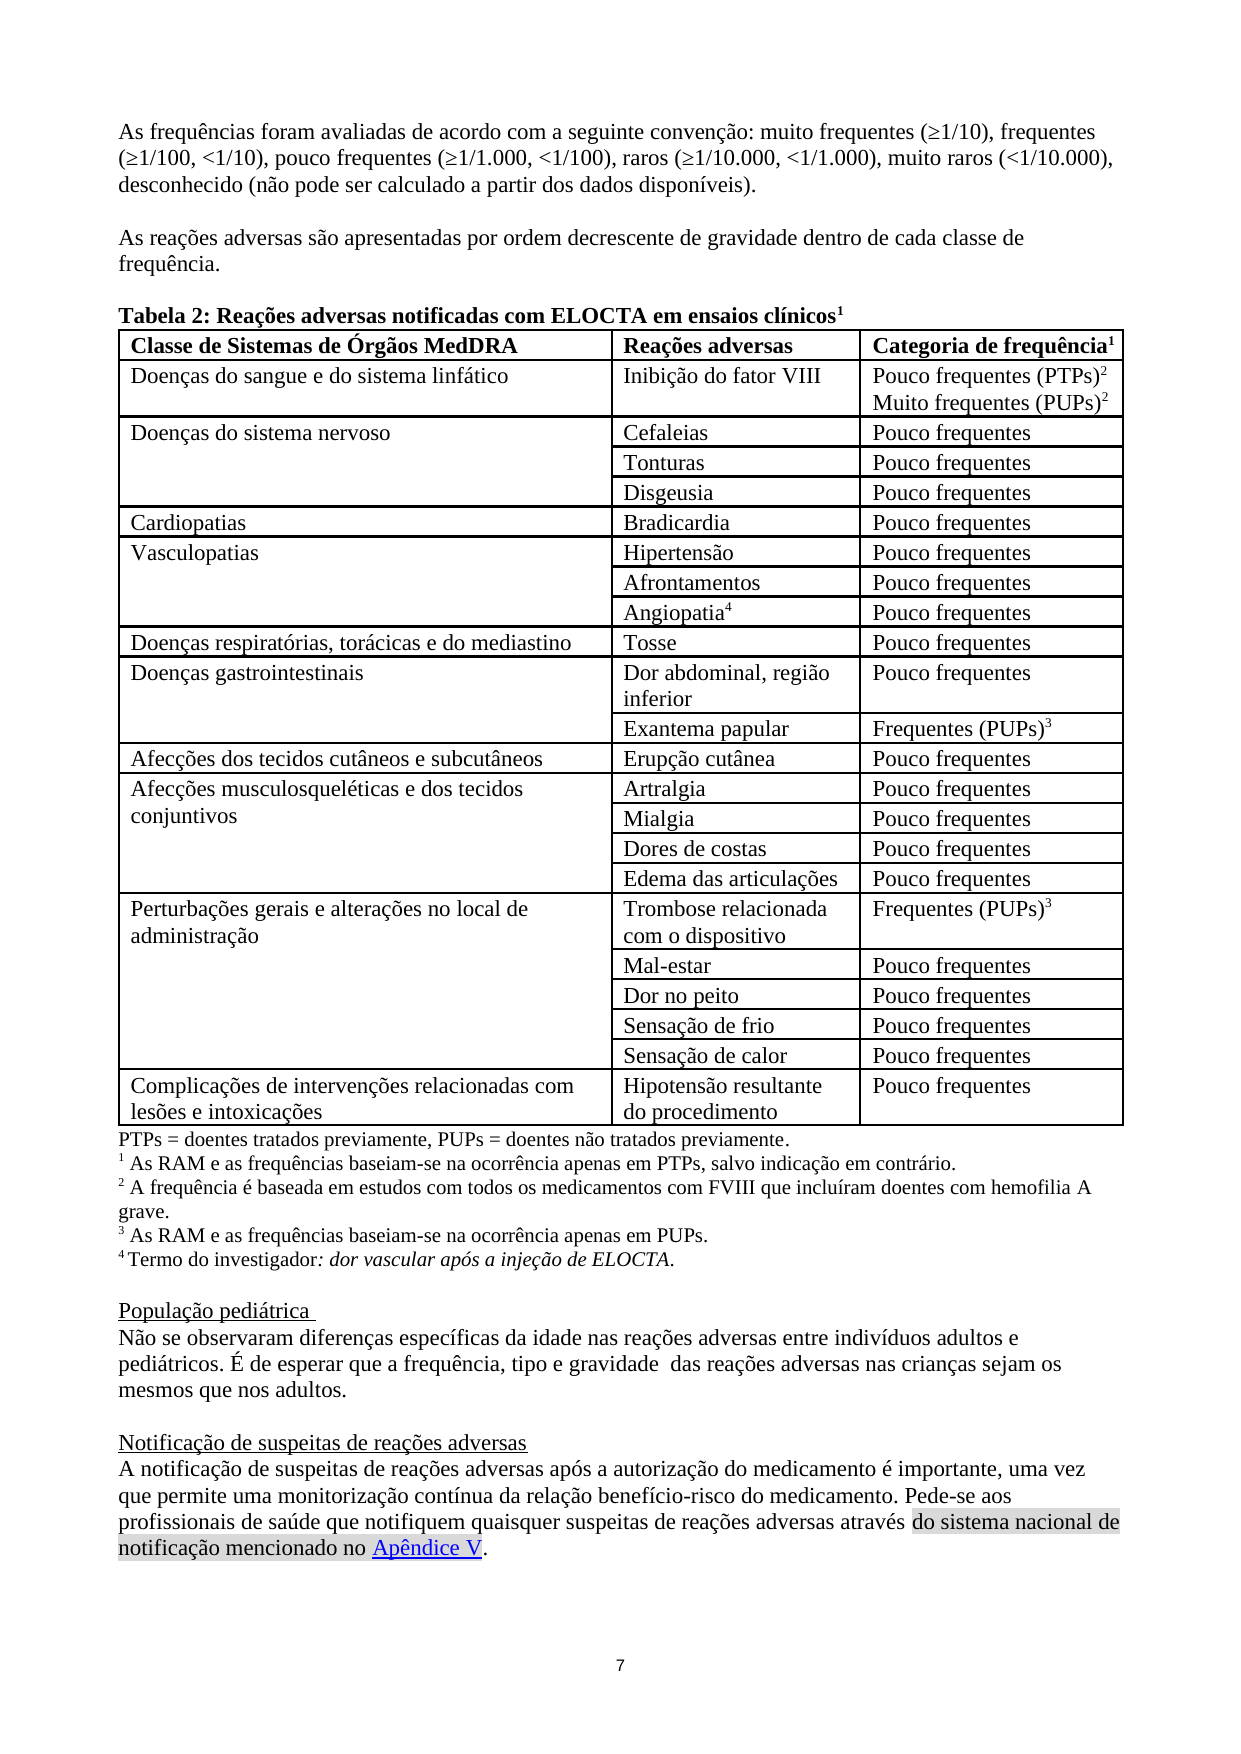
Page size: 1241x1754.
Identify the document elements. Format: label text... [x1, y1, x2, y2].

text 4 Termo do investigador: dor vascular após a injeção de ELOCTA. [118, 1247, 1122, 1271]
table_cell Perturbações gerais e alterações no local de administração [120, 894, 611, 1068]
table_cell Pouco frequentes [861, 744, 1122, 772]
table_cell Tonturas [613, 448, 859, 475]
table_cell Mialgia [613, 804, 859, 832]
text 2 A frequência é baseada em estudos com todos os medicamentos com FVIII que incluíram doentes com hemofilia A grave. [118, 1174, 1122, 1223]
table_cell Doenças gastrointestinais [120, 658, 611, 742]
table_cell Sensação de frio [613, 1010, 859, 1038]
text A notificação de suspeitas de reações adversas após a autorização do medicamento é importante, uma vez que permite uma monitorização contínua da relação benefício-risco do medicamento. Pede-se aos profissionais de saúde que notifiquem quaisquer suspeitas de reações adversas através do sistema nacional de notificação mencionado no Apêndice V. [118, 1455, 1122, 1561]
table_header Categoria de frequência1 [861, 331, 1122, 359]
table_cell Exantema papular [613, 714, 859, 742]
text Não se observaram diferenças específicas da idade nas reações adversas entre indivíduos adultos e pediátricos. É de esperar que a frequência, tipo e gravidade das reações adversas nas crianças sejam os mesmos que nos adultos. [118, 1323, 1122, 1403]
table_cell Pouco frequentes [861, 598, 1122, 625]
table_cell Pouco frequentes [861, 568, 1122, 595]
table_cell Pouco frequentes [861, 538, 1122, 565]
table_cell Artralgia [613, 774, 859, 802]
table_cell Frequentes (PUPs)3 [861, 894, 1122, 948]
table_cell Frequentes (PUPs)3 [861, 714, 1122, 742]
table_cell Dor no peito [613, 980, 859, 1008]
table_header Classe de Sistemas de Órgãos MedDRA [120, 331, 611, 359]
table_cell Pouco frequentes [861, 1010, 1122, 1038]
table_cell Afrontamentos [613, 568, 859, 595]
table_cell Doenças do sangue e do sistema linfático [120, 361, 611, 415]
table_cell Pouco frequentes [861, 834, 1122, 862]
text Notificação de suspeitas de reações adversas [118, 1429, 1122, 1455]
table_cell Pouco frequentes (PTPs)2 Muito frequentes (PUPs)2 [861, 361, 1122, 415]
table_cell Pouco frequentes [861, 1040, 1122, 1068]
table_cell Dor abdominal, região inferior [613, 658, 859, 712]
table_cell Dores de costas [613, 834, 859, 862]
table_cell Pouco frequentes [861, 804, 1122, 832]
table_cell Doenças do sistema nervoso [120, 418, 611, 505]
table_cell Pouco frequentes [861, 980, 1122, 1008]
table_header Reações adversas [613, 331, 859, 359]
table_cell Trombose relacionada com o dispositivo [613, 894, 859, 948]
table_cell Tosse [613, 628, 859, 655]
table_cell Doenças respiratórias, torácicas e do mediastino [120, 628, 611, 655]
text 3 As RAM e as frequências baseiam-se na ocorrência apenas em PUPs. [118, 1223, 1122, 1247]
text 1 As RAM e as frequências baseiam-se na ocorrência apenas em PTPs, salvo indicação em contrário. [118, 1151, 1122, 1174]
table_cell Pouco frequentes [861, 950, 1122, 978]
table_cell Bradicardia [613, 508, 859, 535]
text População pediátrica [118, 1297, 1122, 1323]
table_cell Pouco frequentes [861, 628, 1122, 655]
table_cell Angiopatia4 [613, 598, 859, 625]
table_cell Mal-estar [613, 950, 859, 978]
table_cell Pouco frequentes [861, 658, 1122, 712]
table_cell Afecções dos tecidos cutâneos e subcutâneos [120, 744, 611, 772]
table_cell Hipotensão resultante do procedimento [613, 1070, 859, 1124]
table_cell Cardiopatias [120, 508, 611, 535]
table_cell Disgeusia [613, 478, 859, 505]
table_cell Hipertensão [613, 538, 859, 565]
table_cell Vasculopatias [120, 538, 611, 625]
table_cell Afecções musculosqueléticas e dos tecidos conjuntivos [120, 774, 611, 892]
table_cell Pouco frequentes [861, 774, 1122, 802]
table_cell Pouco frequentes [861, 418, 1122, 445]
table_cell Edema das articulações [613, 864, 859, 892]
table_cell Erupção cutânea [613, 744, 859, 772]
text Tabela 2: Reações adversas notificadas com ELOCTA em ensaios clínicos1 [118, 303, 1122, 329]
table_cell Pouco frequentes [861, 508, 1122, 535]
text As reações adversas são apresentadas por ordem decrescente de gravidade dentro de cada classe de frequência. [118, 223, 1122, 276]
table_cell Complicações de intervenções relacionadas com lesões e intoxicações [120, 1070, 611, 1124]
table_cell Sensação de calor [613, 1040, 859, 1068]
table_cell Inibição do fator VIII [613, 361, 859, 415]
table_cell Cefaleias [613, 418, 859, 445]
table_cell Pouco frequentes [861, 1070, 1122, 1124]
table_cell Pouco frequentes [861, 864, 1122, 892]
table_cell Pouco frequentes [861, 448, 1122, 475]
text As frequências foram avaliadas de acordo com a seguinte convenção: muito frequentes (≥1/10), frequentes (≥1/100, <1/10), pouco frequentes (≥1/1.000, <1/100), raros (≥1/10.000, <1/1.000), muito raros (<1/10.000), desconhecido (não pode ser calculado a partir dos dados disponíveis). [118, 118, 1122, 197]
table_cell Pouco frequentes [861, 478, 1122, 505]
text PTPs = doentes tratados previamente, PUPs = doentes não tratados previamente. [118, 1126, 1122, 1151]
